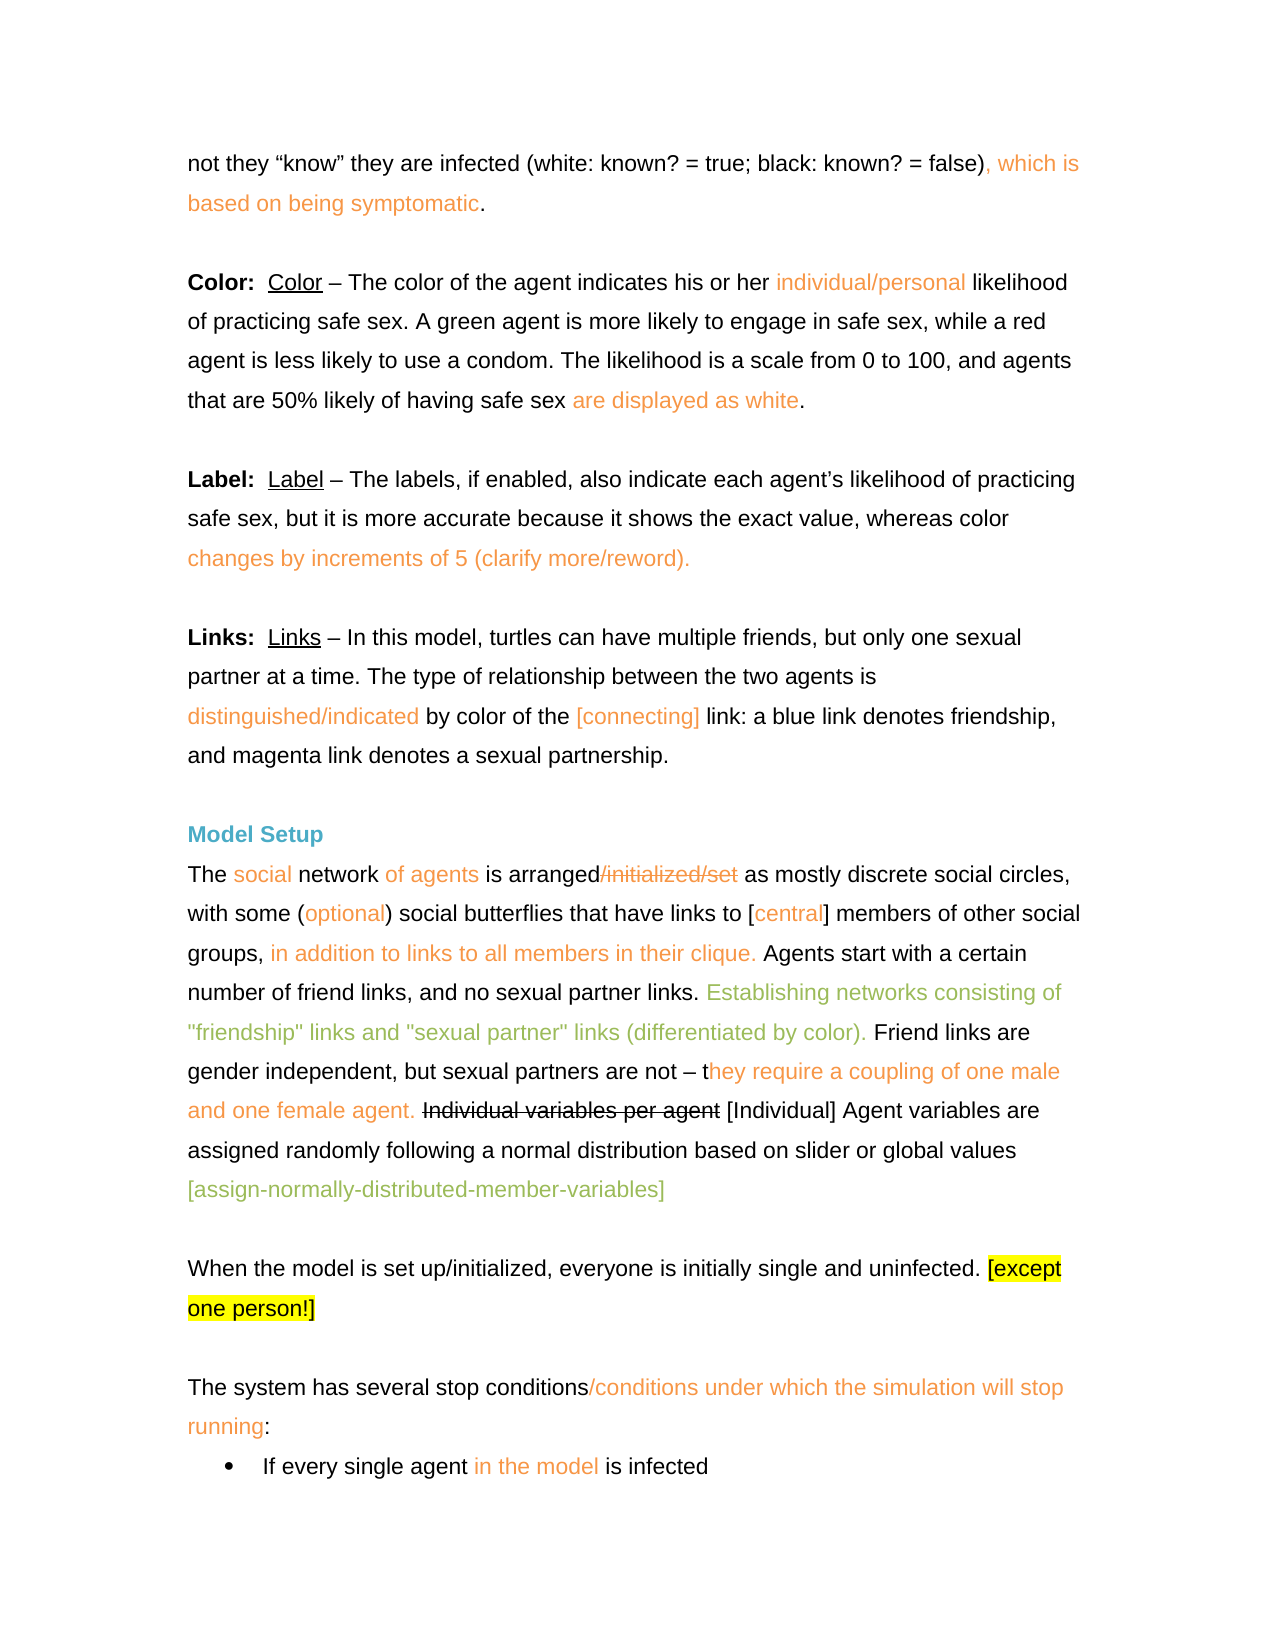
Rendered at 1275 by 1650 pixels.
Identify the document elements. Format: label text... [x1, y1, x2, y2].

text Model Setup [187, 821, 1087, 847]
text Label: Label – The labels, if enabled, also indicate each agent’s likelihood of practicing safe sex, but it is more accurate because it shows the exact value, whereas color changes by increments of 5 (clarify more/reword). [187, 466, 1087, 571]
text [187, 150, 1087, 216]
text When the model is set up/initialized, everyone is initially single and uninfected. [except one person!] [187, 1255, 1087, 1321]
list If every single agent in the model is infected [225, 1453, 1087, 1479]
text Color: Color – The color of the agent indicates his or her individual/personal likelihood of practicing safe sex. A green agent is more likely to engage in safe sex, while a red agent is less likely to use a condom. The likelihood is a scale from 0 to 100, and agents that are 50% likely of having safe sex are displayed as white. [187, 268, 1087, 413]
text The system has several stop conditions/conditions under which the simulation will stop running: [187, 1374, 1087, 1440]
text Links: Links – In this model, turtles can have multiple friends, but only one sexual partner at a time. The type of relationship between the two agents is distinguished/indicated by color of the [connecting] link: a blue link denotes friendship, and magenta link denotes a sexual partnership. [187, 624, 1087, 768]
text The social network of agents is arranged/initialized/set as mostly discrete social circles, with some (optional) social butterflies that have links to [central] members of other social groups, in addition to links to all members in their clique. Agents start with a certain number of friend links, and no sexual partner links. Establishing networks consisting of "friendship" links and "sexual partner" links (differentiated by color). Friend links are gender independent, but sexual partners are not – they require a coupling of one male and one female agent. Individual variables per agent [Individual] Agent variables are assigned randomly following a normal distribution based on slider or global values [assign-normally-distributed-member-variables] [187, 861, 1087, 1203]
